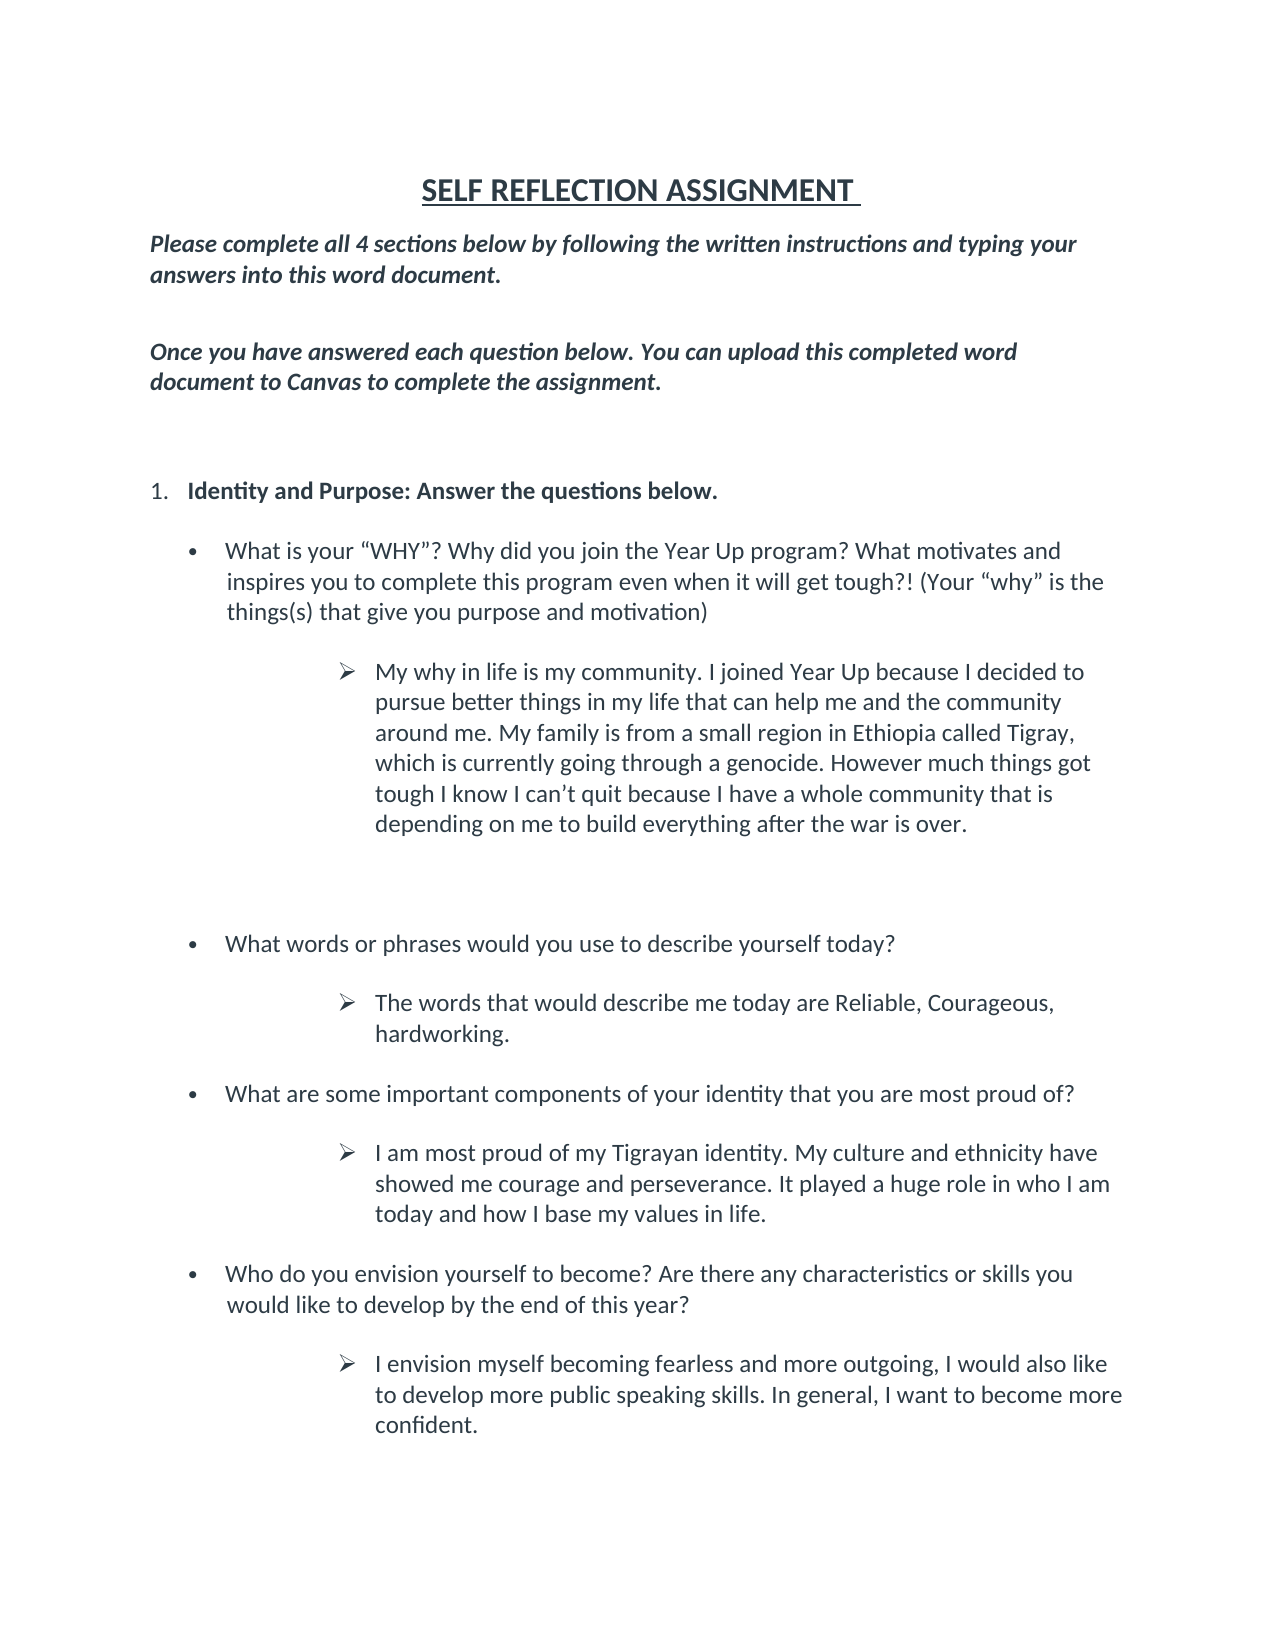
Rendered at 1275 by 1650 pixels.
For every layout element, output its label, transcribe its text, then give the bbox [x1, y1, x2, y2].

list What are some important components of your identity that you are most proud of? [189, 1078, 1125, 1108]
list What is your “WHY”? Why did you join the Year Up program? What motivates and inspires you to complete this program even when it will get tough?! (Your “why” is the things(s) that give you purpose and motivation) [189, 535, 1125, 627]
list The words that would describe me today are Reliable, Courageous, hardworking. [337, 988, 1125, 1049]
list I am most proud of my Tigrayan identity. My culture and ethnicity have showed me courage and perseverance. It played a huge role in who I am today and how I base my values in life. [337, 1137, 1125, 1229]
list I envision myself becoming fearless and more outgoing, I would also like to develop more public speaking skills. In general, I want to become more confident. [337, 1348, 1125, 1440]
list Identity and Purpose: Answer the questions below. [150, 476, 1125, 506]
list Who do you envision yourself to become? Are there any characteristics or skills you would like to develop by the end of this year? [189, 1258, 1125, 1319]
list My why in life is my community. I joined Year Up because I decided to pursue better things in my life that can help me and the community around me. My family is from a small region in Ethiopia called Tigray, which is currently going through a genocide. However much things got tough I know I can’t quit because I have a whole community that is depending on me to build everything after the war is over. [337, 656, 1125, 839]
text Once you have answered each question below. You can upload this completed word document to Canvas to complete the assignment. [150, 336, 1125, 397]
text Please complete all 4 sections below by following the written instructions and typing your answers into this word document. [150, 228, 1125, 317]
list What words or phrases would you use to describe yourself today? [189, 928, 1125, 958]
text SELF REFLECTION ASSIGNMENT [150, 169, 1125, 209]
